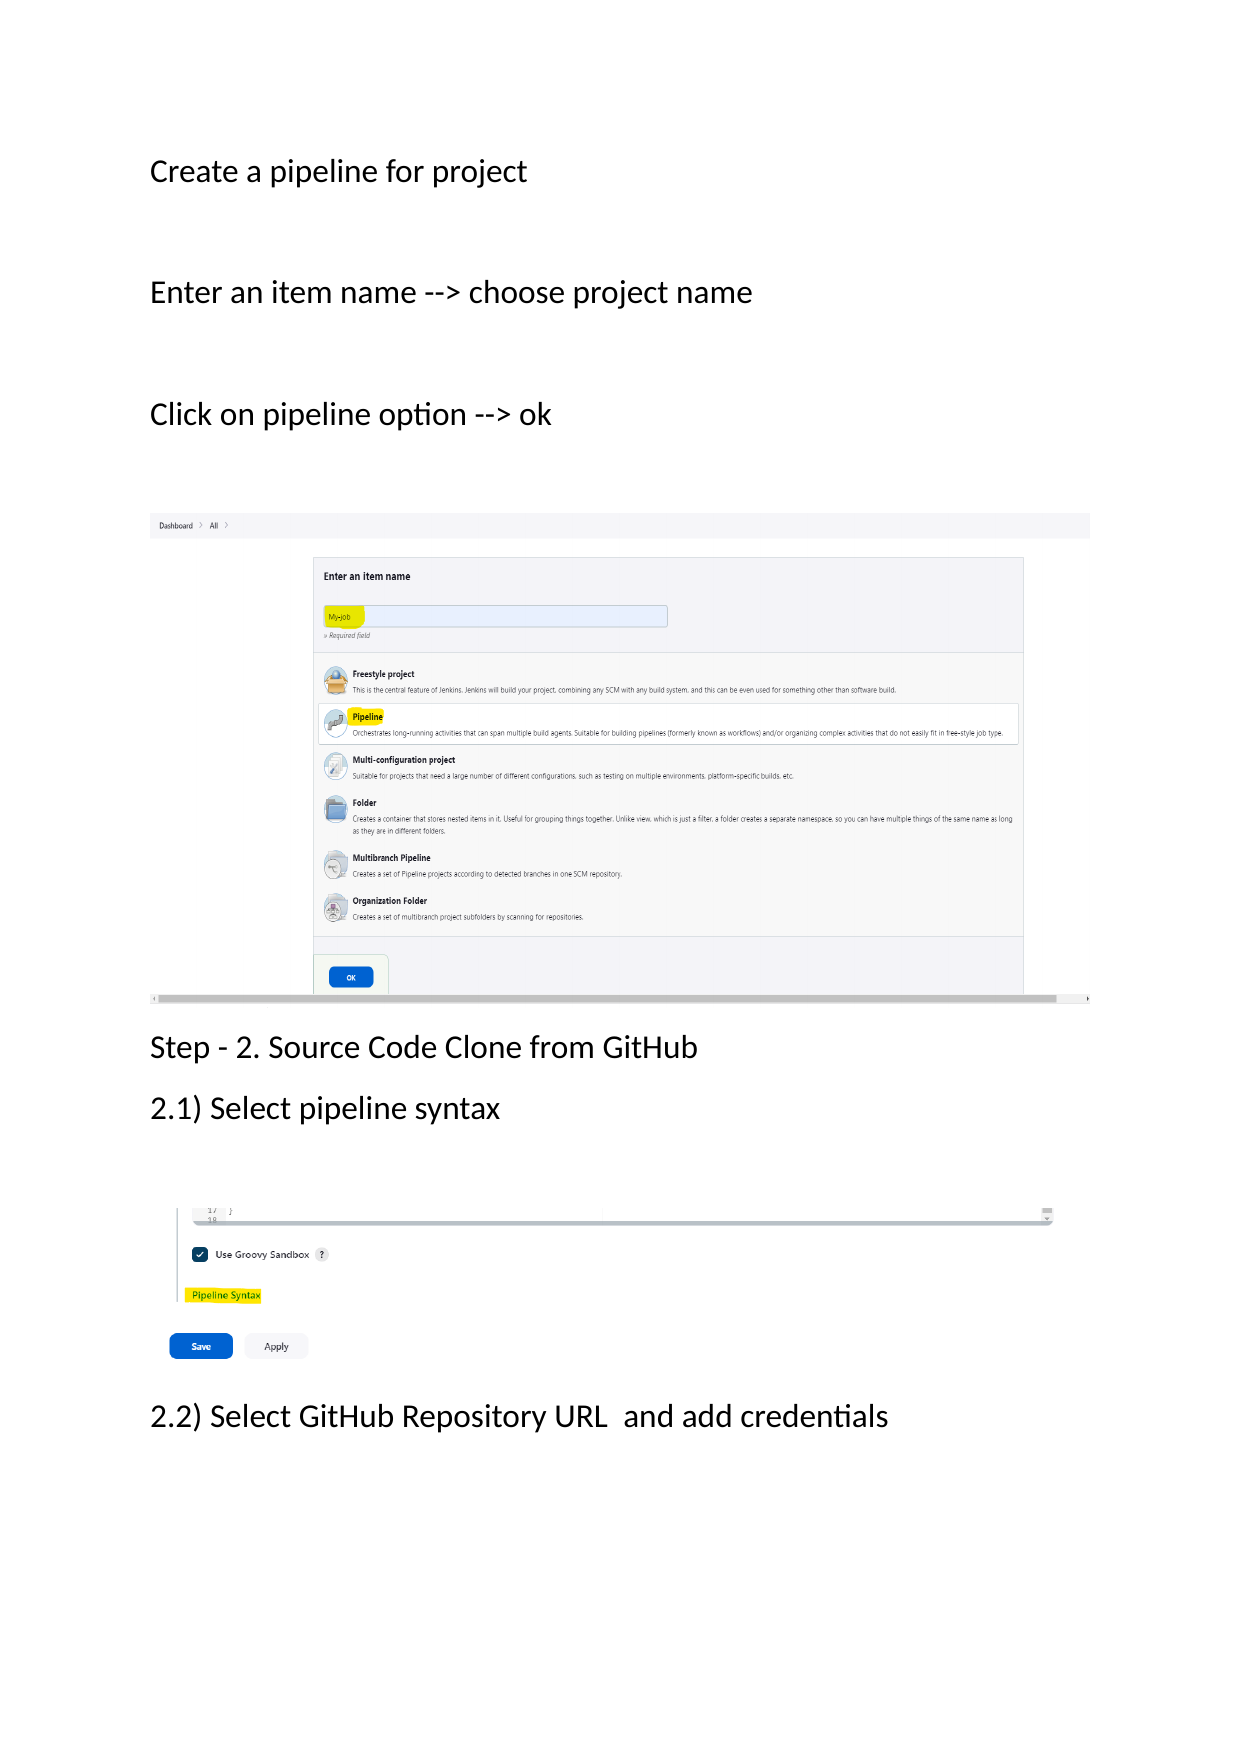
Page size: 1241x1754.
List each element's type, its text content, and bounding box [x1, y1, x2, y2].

picture [150, 513, 1090, 1008]
text Click on pipeline option --> ok [150, 392, 1090, 433]
text Step - 2. Source Code Clone from GitHub [150, 1026, 1090, 1067]
text 2.2) Select GitHub Repository URL and add credentials [150, 1396, 1090, 1436]
text 2.1) Select pipeline syntax [150, 1087, 1090, 1128]
text Enter an item name --> choose project name [150, 271, 1090, 312]
picture [150, 1208, 1091, 1377]
text Create a pipeline for project [150, 150, 1090, 191]
